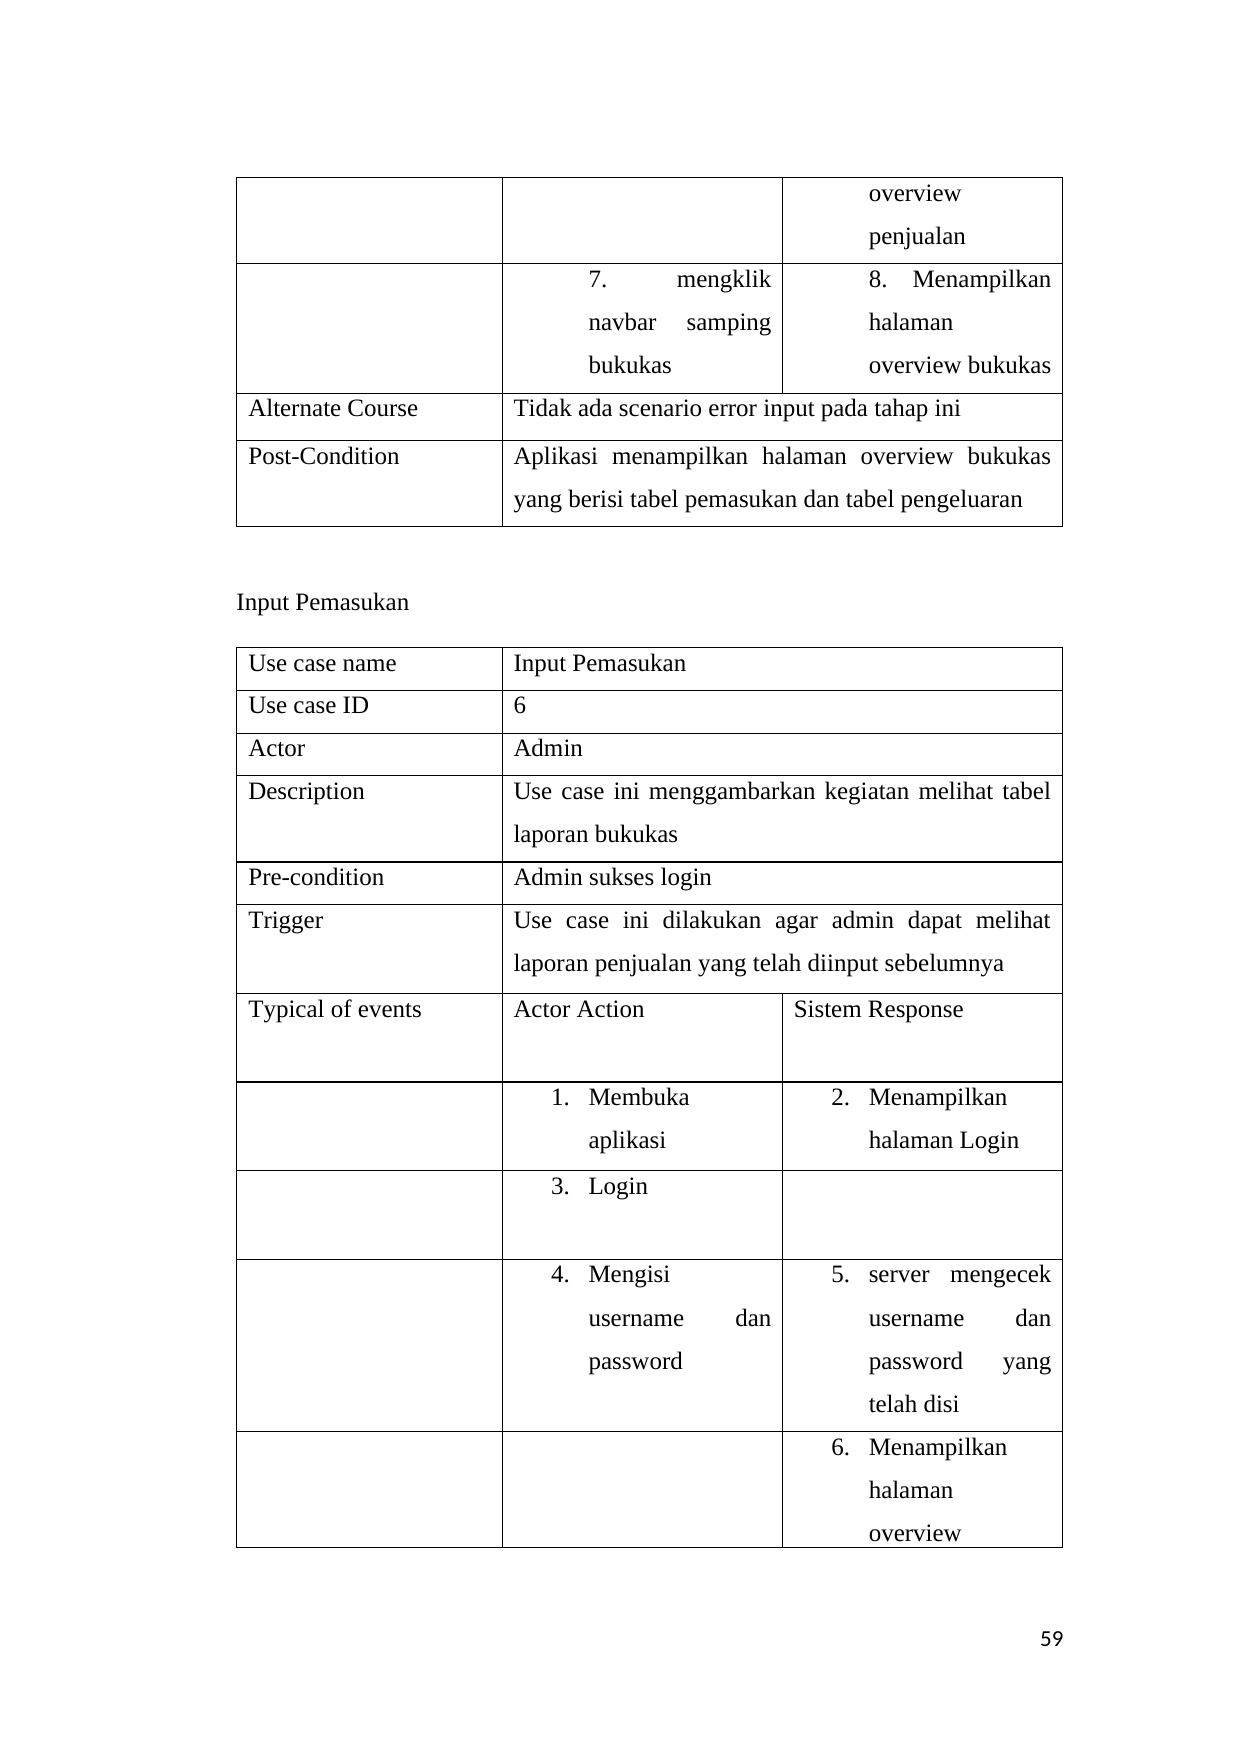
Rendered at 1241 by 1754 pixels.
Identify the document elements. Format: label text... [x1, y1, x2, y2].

table_cell Actor Action [503, 994, 782, 1081]
table_cell 8. Menampilkan halaman overview bukukas [783, 264, 1062, 392]
table_cell Mengisi username dan password [503, 1260, 782, 1431]
table_cell Membuka aplikasi [503, 1083, 782, 1170]
table_cell 6 [503, 691, 1062, 732]
table_cell Login [503, 1171, 782, 1258]
text Input Pemasukan [236, 587, 1063, 616]
table_cell Use case ini dilakukan agar admin dapat melihat laporan penjualan yang telah diinput sebelumnya [503, 905, 1062, 993]
table_cell [503, 1432, 782, 1547]
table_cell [783, 1432, 1062, 1547]
table_header Input Pemasukan [503, 648, 1062, 689]
table_cell server mengecek username dan password yang telah disi [783, 1260, 1062, 1431]
table_cell Use case ID [237, 691, 502, 732]
table_cell Admin [503, 734, 1062, 775]
table_cell [237, 1432, 502, 1547]
table_cell [783, 1171, 1062, 1258]
table_cell [237, 1171, 502, 1258]
table_cell Admin sukses login [503, 863, 1062, 904]
table_cell Pre-condition [237, 863, 502, 904]
table_cell Alternate Course [237, 394, 502, 440]
table_cell Trigger [237, 905, 502, 993]
table_cell [237, 264, 502, 392]
table_cell Post-Condition [237, 441, 502, 526]
table_cell Menampilkan halaman Login [783, 1083, 1062, 1170]
table_cell Actor [237, 734, 502, 775]
table_cell Tidak ada scenario error input pada tahap ini [503, 394, 1062, 440]
table_cell Description [237, 776, 502, 861]
table_cell [503, 178, 782, 263]
table_cell [237, 1083, 502, 1170]
table_cell [237, 178, 502, 263]
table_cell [783, 178, 1062, 263]
table_cell Typical of events [237, 994, 502, 1081]
table_cell Sistem Response [783, 994, 1062, 1081]
table_header Use case name [237, 648, 502, 689]
table_cell 7. mengklik navbar samping bukukas [503, 264, 782, 392]
table_cell Use case ini menggambarkan kegiatan melihat tabel laporan bukukas [503, 776, 1062, 861]
table_cell [237, 1260, 502, 1431]
table_cell Aplikasi menampilkan halaman overview bukukas yang berisi tabel pemasukan dan tabel pengeluaran [503, 441, 1062, 526]
